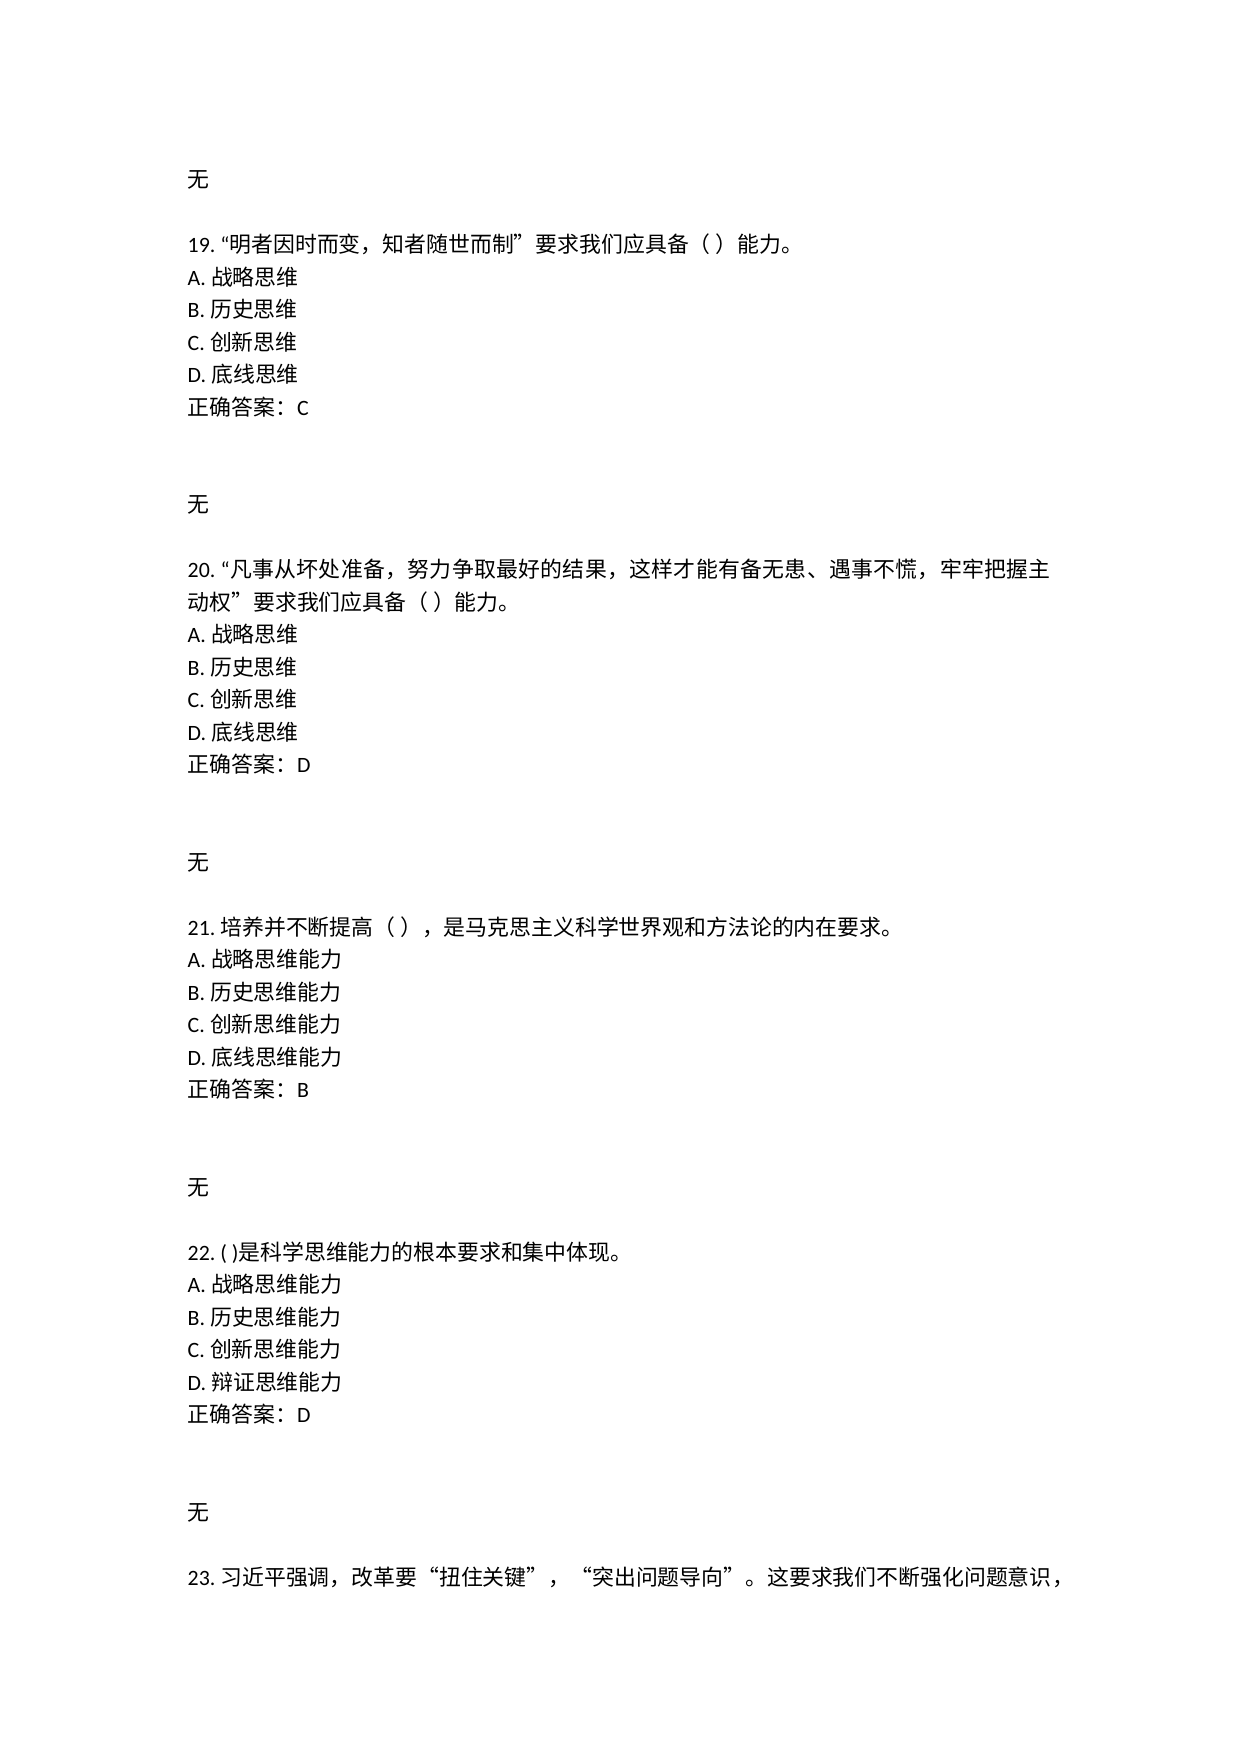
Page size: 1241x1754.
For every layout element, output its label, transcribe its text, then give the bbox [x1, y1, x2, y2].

text D. 辩证思维能力 [187, 1364, 1053, 1397]
text D. 底线思维 [187, 714, 1053, 747]
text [187, 1559, 1053, 1592]
text C. 创新思维 [187, 324, 1053, 357]
text B. 历史思维 [187, 292, 1053, 324]
text A. 战略思维 [187, 259, 1053, 292]
text 无 [187, 844, 1053, 877]
text 20. “凡事从坏处准备，努力争取最好的结果，这样才能有备无患、遇事不慌，牢牢把握主动权”要求我们应具备（ ）能力。 [187, 552, 1053, 617]
text A. 战略思维 [187, 617, 1053, 649]
text D. 底线思维 [187, 357, 1053, 389]
text 无 [187, 487, 1053, 519]
text C. 创新思维能力 [187, 1332, 1053, 1364]
text 19. “明者因时而变，知者随世而制”要求我们应具备（ ）能力。 [187, 227, 1053, 259]
text A. 战略思维能力 [187, 942, 1053, 974]
text 正确答案：B [187, 1072, 1053, 1104]
text 22. ( )是科学思维能力的根本要求和集中体现。 [187, 1234, 1053, 1267]
text B. 历史思维能力 [187, 1299, 1053, 1332]
text 正确答案：C [187, 389, 1053, 422]
text D. 底线思维能力 [187, 1039, 1053, 1072]
text 无 [187, 1494, 1053, 1527]
text B. 历史思维 [187, 649, 1053, 682]
text 正确答案：D [187, 747, 1053, 779]
text C. 创新思维 [187, 682, 1053, 714]
text 无 [187, 162, 1053, 194]
text 无 [187, 1169, 1053, 1202]
text B. 历史思维能力 [187, 974, 1053, 1007]
text 21. 培养并不断提高（ ），是马克思主义科学世界观和方法论的内在要求。 [187, 909, 1053, 942]
text 正确答案：D [187, 1397, 1053, 1429]
text A. 战略思维能力 [187, 1267, 1053, 1299]
text C. 创新思维能力 [187, 1007, 1053, 1039]
